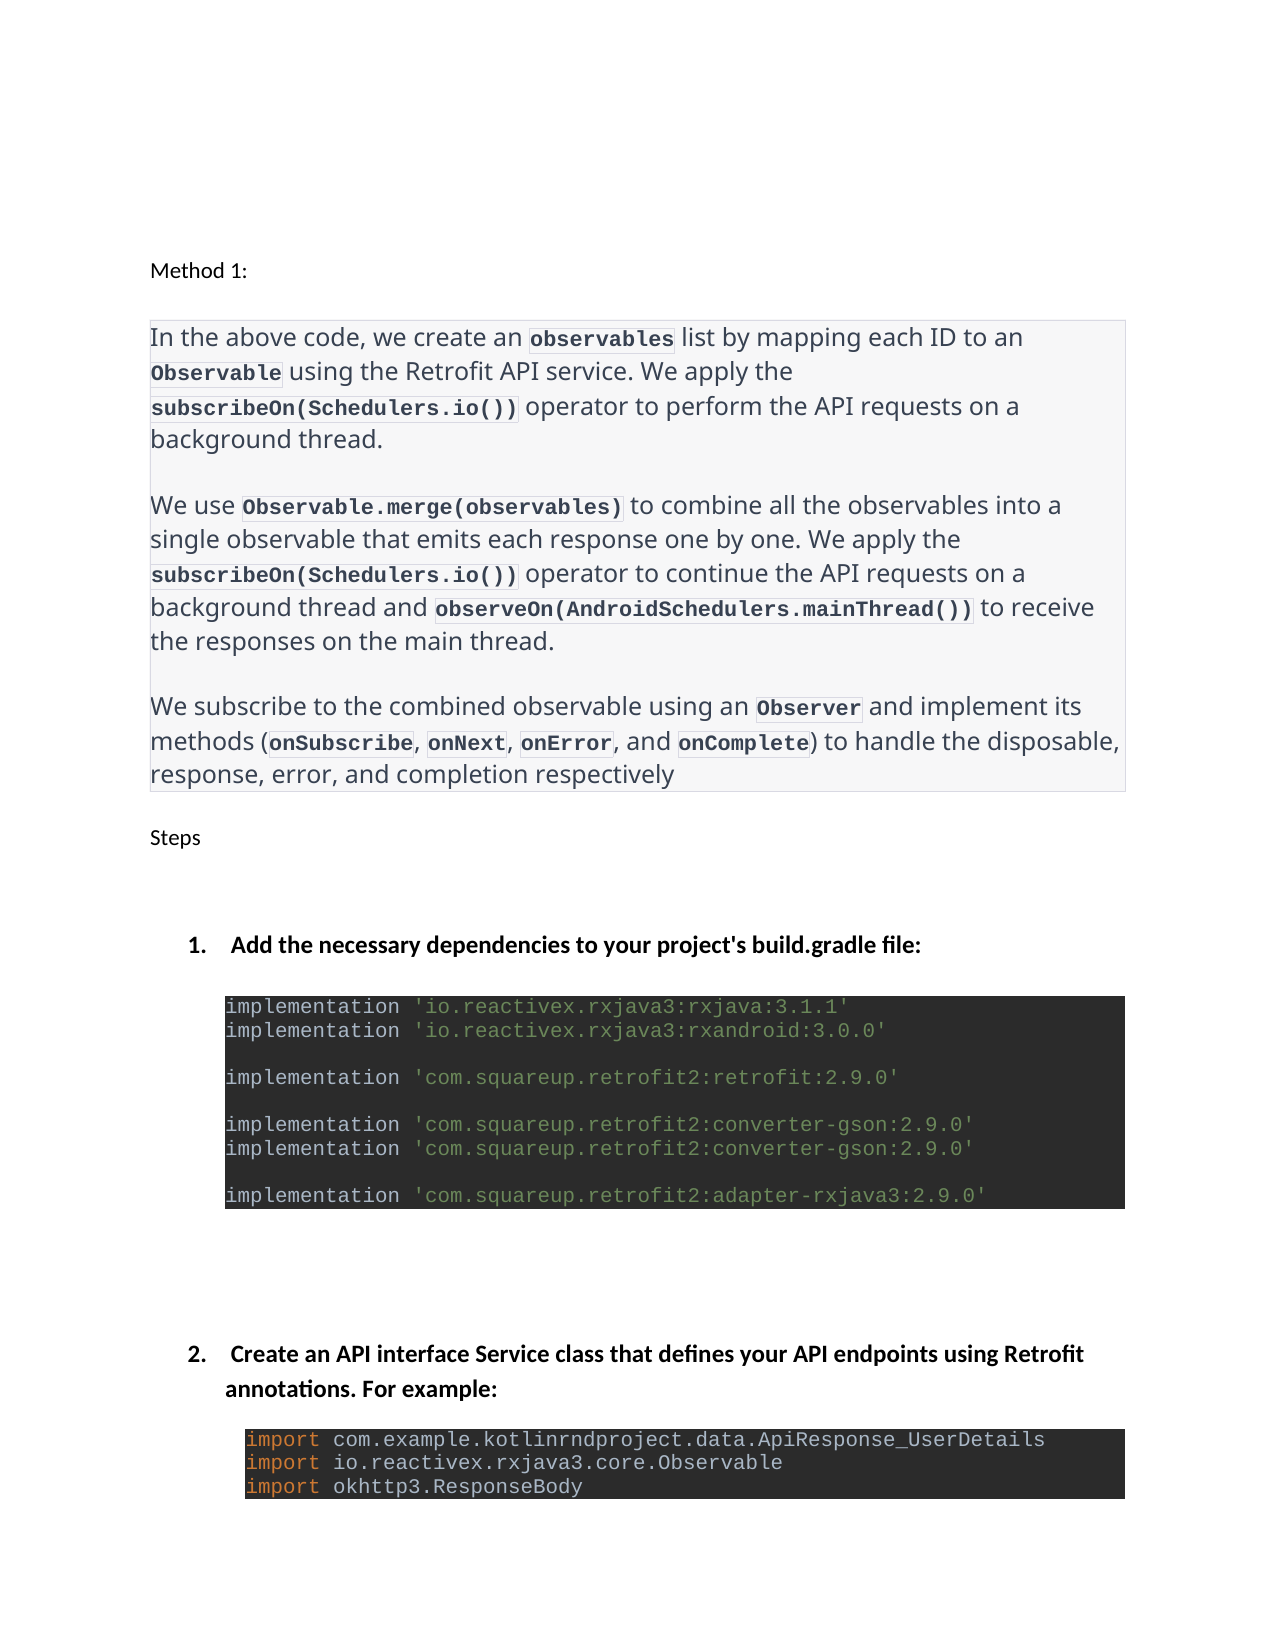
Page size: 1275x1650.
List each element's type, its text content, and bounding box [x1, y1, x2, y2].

text Steps [150, 823, 1125, 851]
text We use Observable.merge(observables) to combine all the observables into a single observable that emits each response one by one. We apply the subscribeOn(Schedulers.io()) operator to continue the API requests on a background thread and observeOn(AndroidSchedulers.mainThread()) to receive the responses on the main thread. [151, 487, 1125, 658]
text In the above code, we create an observables list by mapping each ID to an Observable using the Retrofit API service. We apply the subscribeOn(Schedulers.io()) operator to perform the API requests on a background thread. [151, 321, 1125, 456]
list Create an API interface Service class that defines your API endpoints using Retrofit annotations. For example: [187, 1338, 1125, 1403]
list Add the necessary dependencies to your project's build.gradle file: [187, 929, 1125, 959]
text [245, 1429, 1125, 1499]
list implementation 'io.reactivex.rxjava3:rxjava:3.1.1' implementation 'io.reactivex.rxjava3:rxandroid:3.0.0' implementation 'com.squareup.retrofit2:retrofit:2.9.0' implementation 'com.squareup.retrofit2:converter-gson:2.9.0' implementation 'com.squareup.retrofit2:converter-gson:2.9.0' implementation 'com.squareup.retrofit2:adapter-rxjava3:2.9.0' [225, 996, 1125, 1209]
text We subscribe to the combined observable using an Observer and implement its methods (onSubscribe, onNext, onError, and onComplete) to handle the disposable, response, error, and completion respectively [151, 688, 1125, 791]
text Method 1: [150, 256, 1125, 284]
